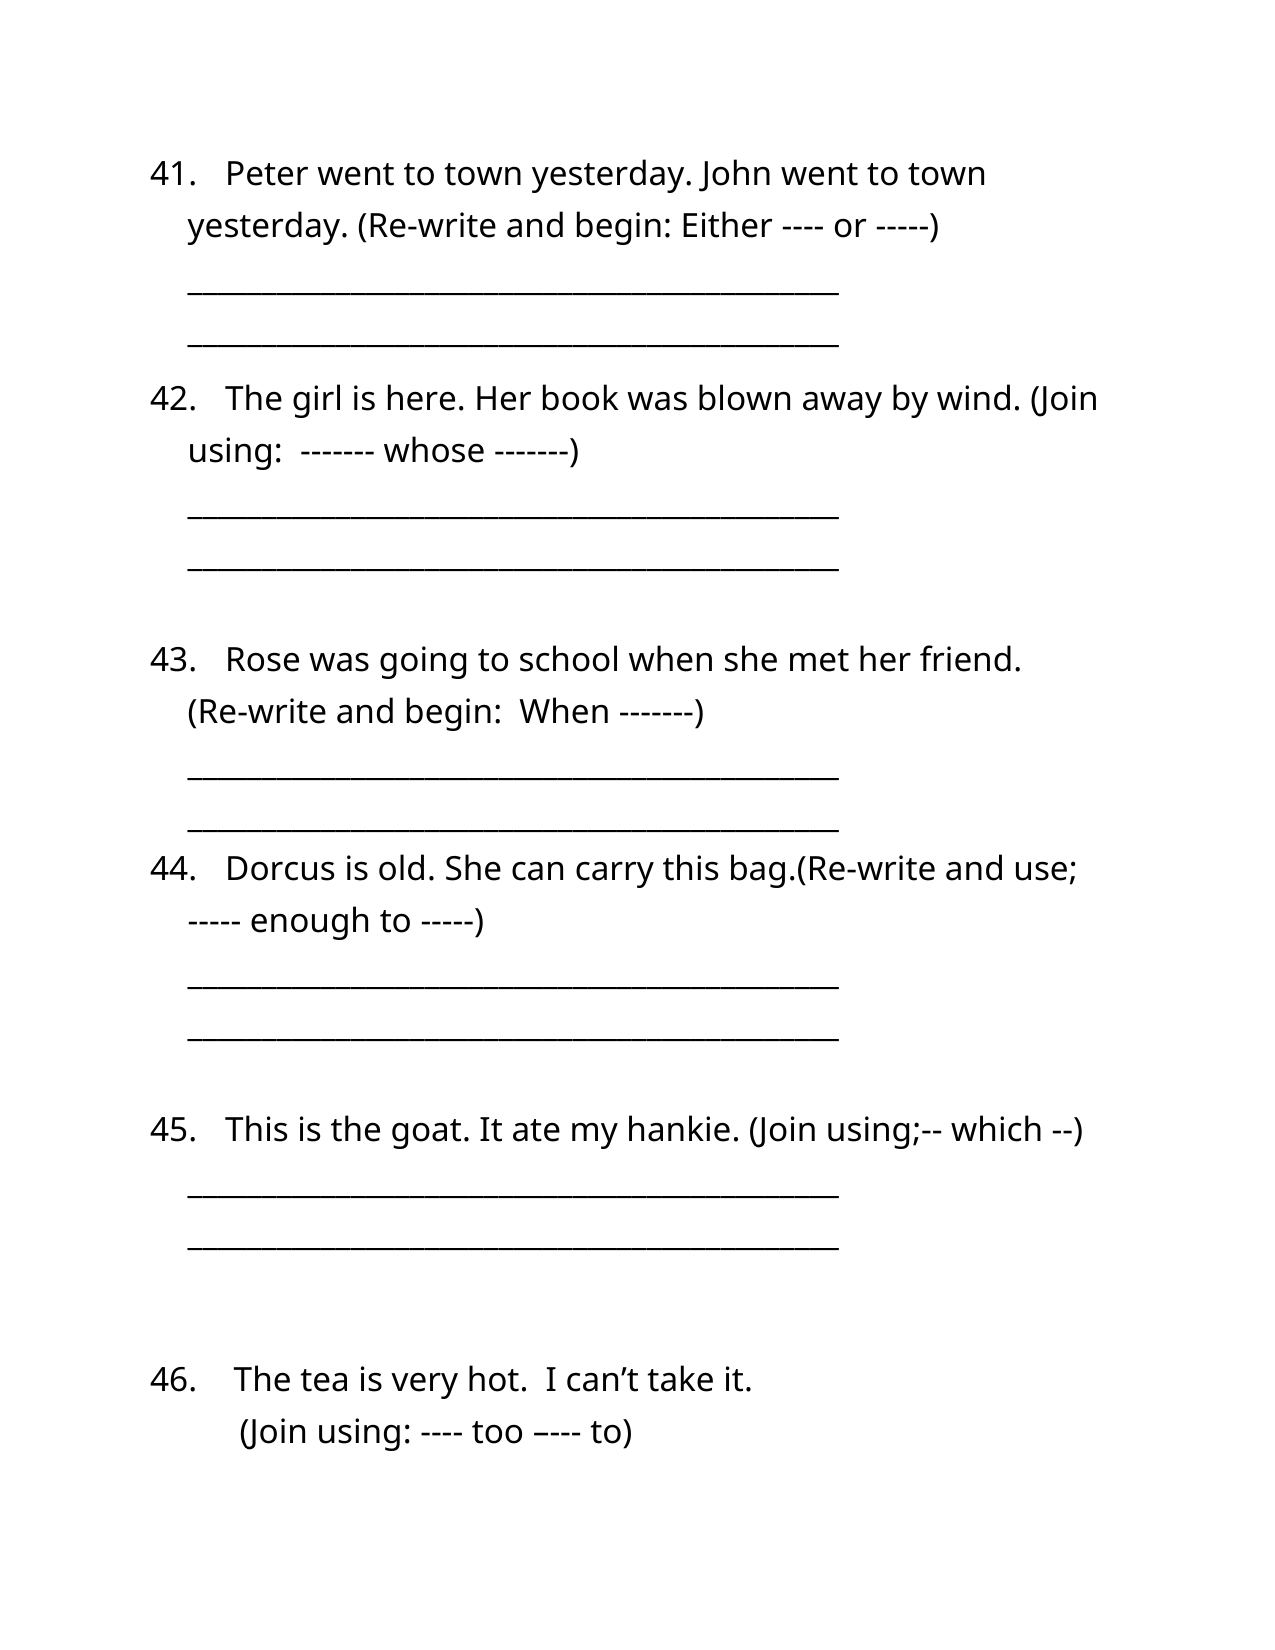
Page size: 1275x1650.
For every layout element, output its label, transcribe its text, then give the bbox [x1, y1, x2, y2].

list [187, 1157, 1125, 1203]
list This is the goat. It ate my hankie. (Join using;-- which --) [150, 1105, 1125, 1151]
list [187, 254, 1125, 300]
list ____________________________________________ [187, 949, 1125, 994]
list Dorcus is old. She can carry this bag.(Re-write and use; ----- enough to -----) [150, 844, 1125, 942]
list The girl is here. Her book was blown away by wind. (Join using: ------- whose -------) [150, 375, 1125, 472]
list ____________________________________________ [187, 1001, 1125, 1046]
list ____________________________________________ [187, 792, 1125, 838]
list ____________________________________________ [187, 531, 1125, 577]
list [187, 1210, 1125, 1255]
list The tea is very hot. I can’t take it. [150, 1356, 1125, 1401]
list (Join using: ---- too –--- to) [187, 1408, 1125, 1453]
list Rose was going to school when she met her friend. (Re-write and begin: When -------) [150, 636, 1125, 733]
list ____________________________________________ [187, 479, 1125, 524]
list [187, 307, 1125, 352]
list ____________________________________________ [187, 740, 1125, 785]
list Peter went to town yesterday. John went to town yesterday. (Re-write and begin: Either ---- or -----) [150, 150, 1125, 248]
